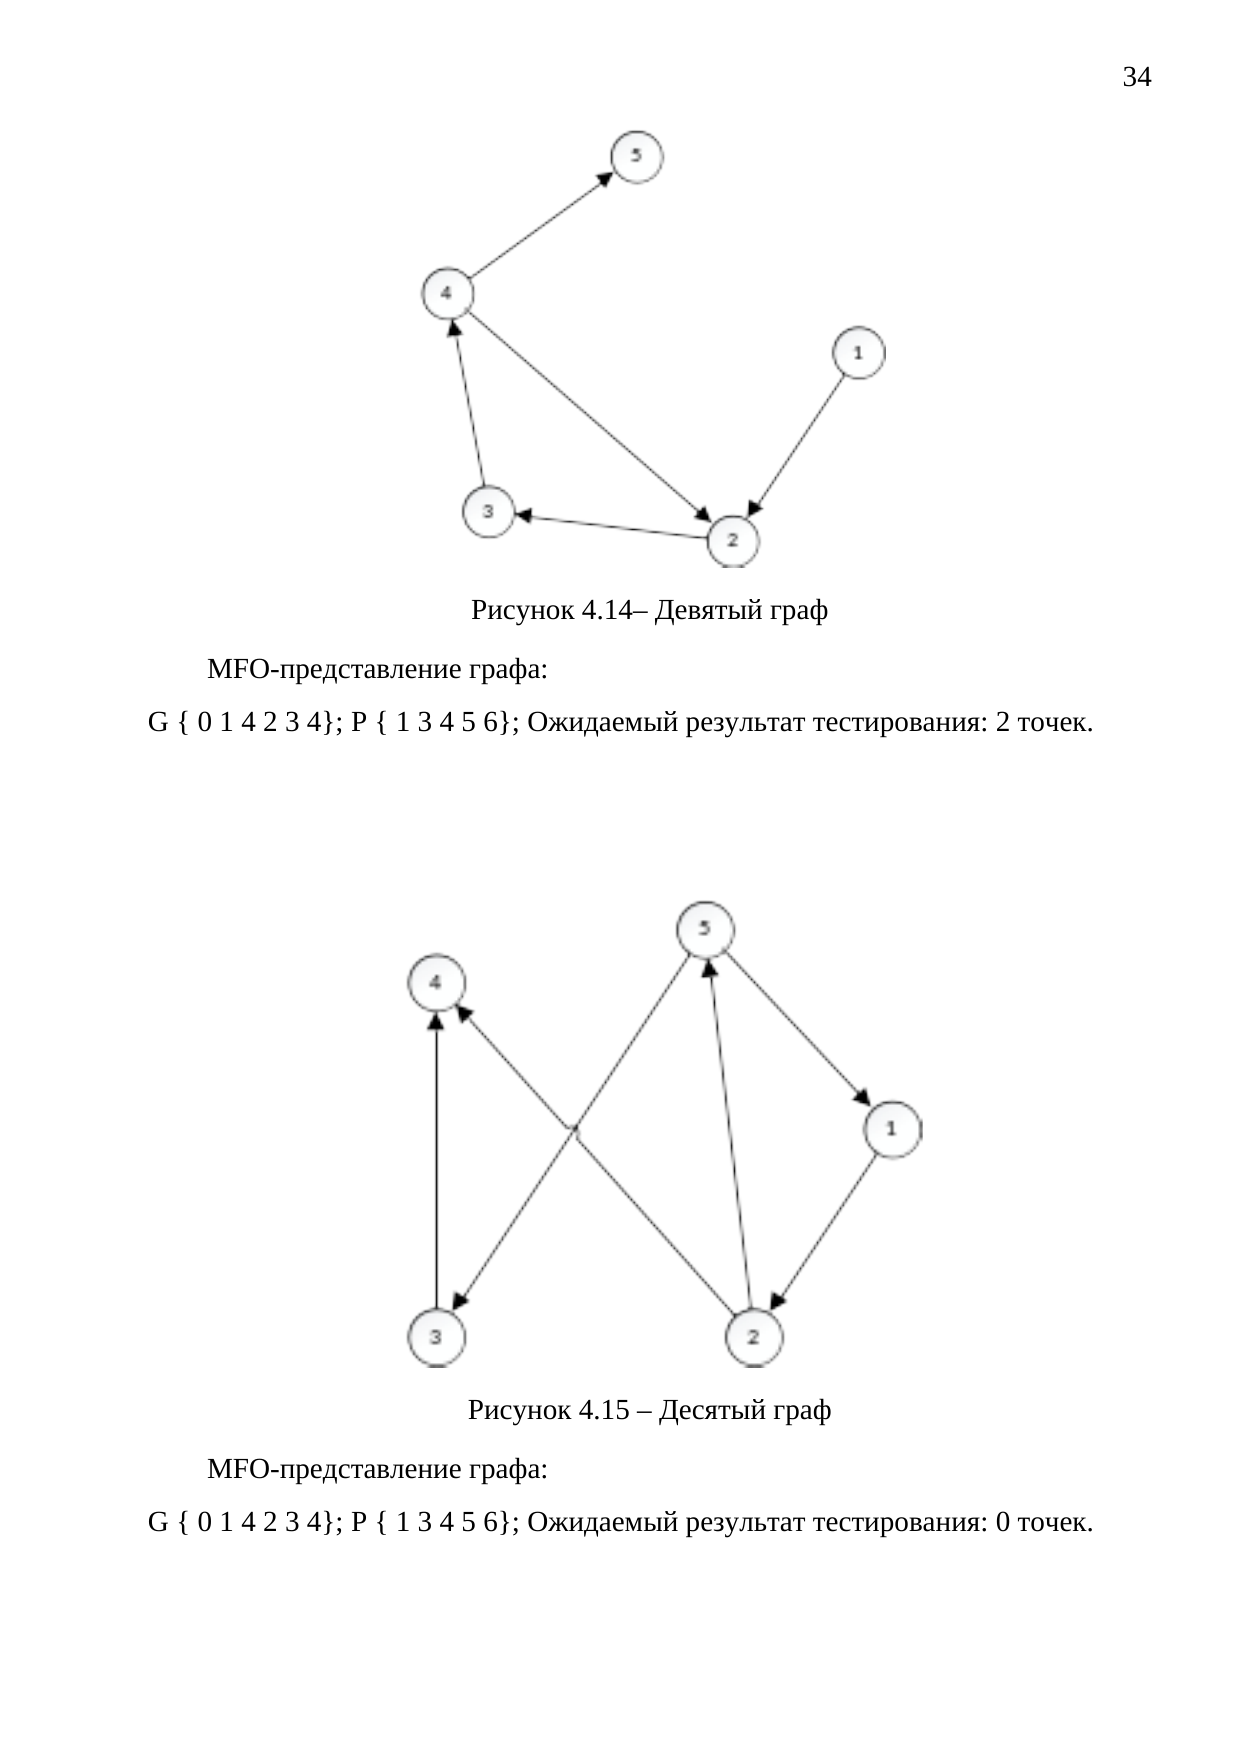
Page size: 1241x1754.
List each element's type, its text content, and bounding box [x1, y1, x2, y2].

text MFO-представление графа: [148, 1451, 1152, 1484]
text G { 0 1 4 2 3 4}; P { 1 3 4 5 6}; Ожидаемый результат тестирования: 0 точек. [148, 1504, 1152, 1537]
text Рисунок 4.15 – Десятый граф [148, 1392, 1152, 1426]
text MFO-представление графа: [148, 651, 1152, 684]
text Рисунок 4.14– Девятый граф [148, 592, 1152, 626]
text G { 0 1 4 2 3 4}; P { 1 3 4 5 6}; Ожидаемый результат тестирования: 2 точек. [148, 704, 1152, 737]
